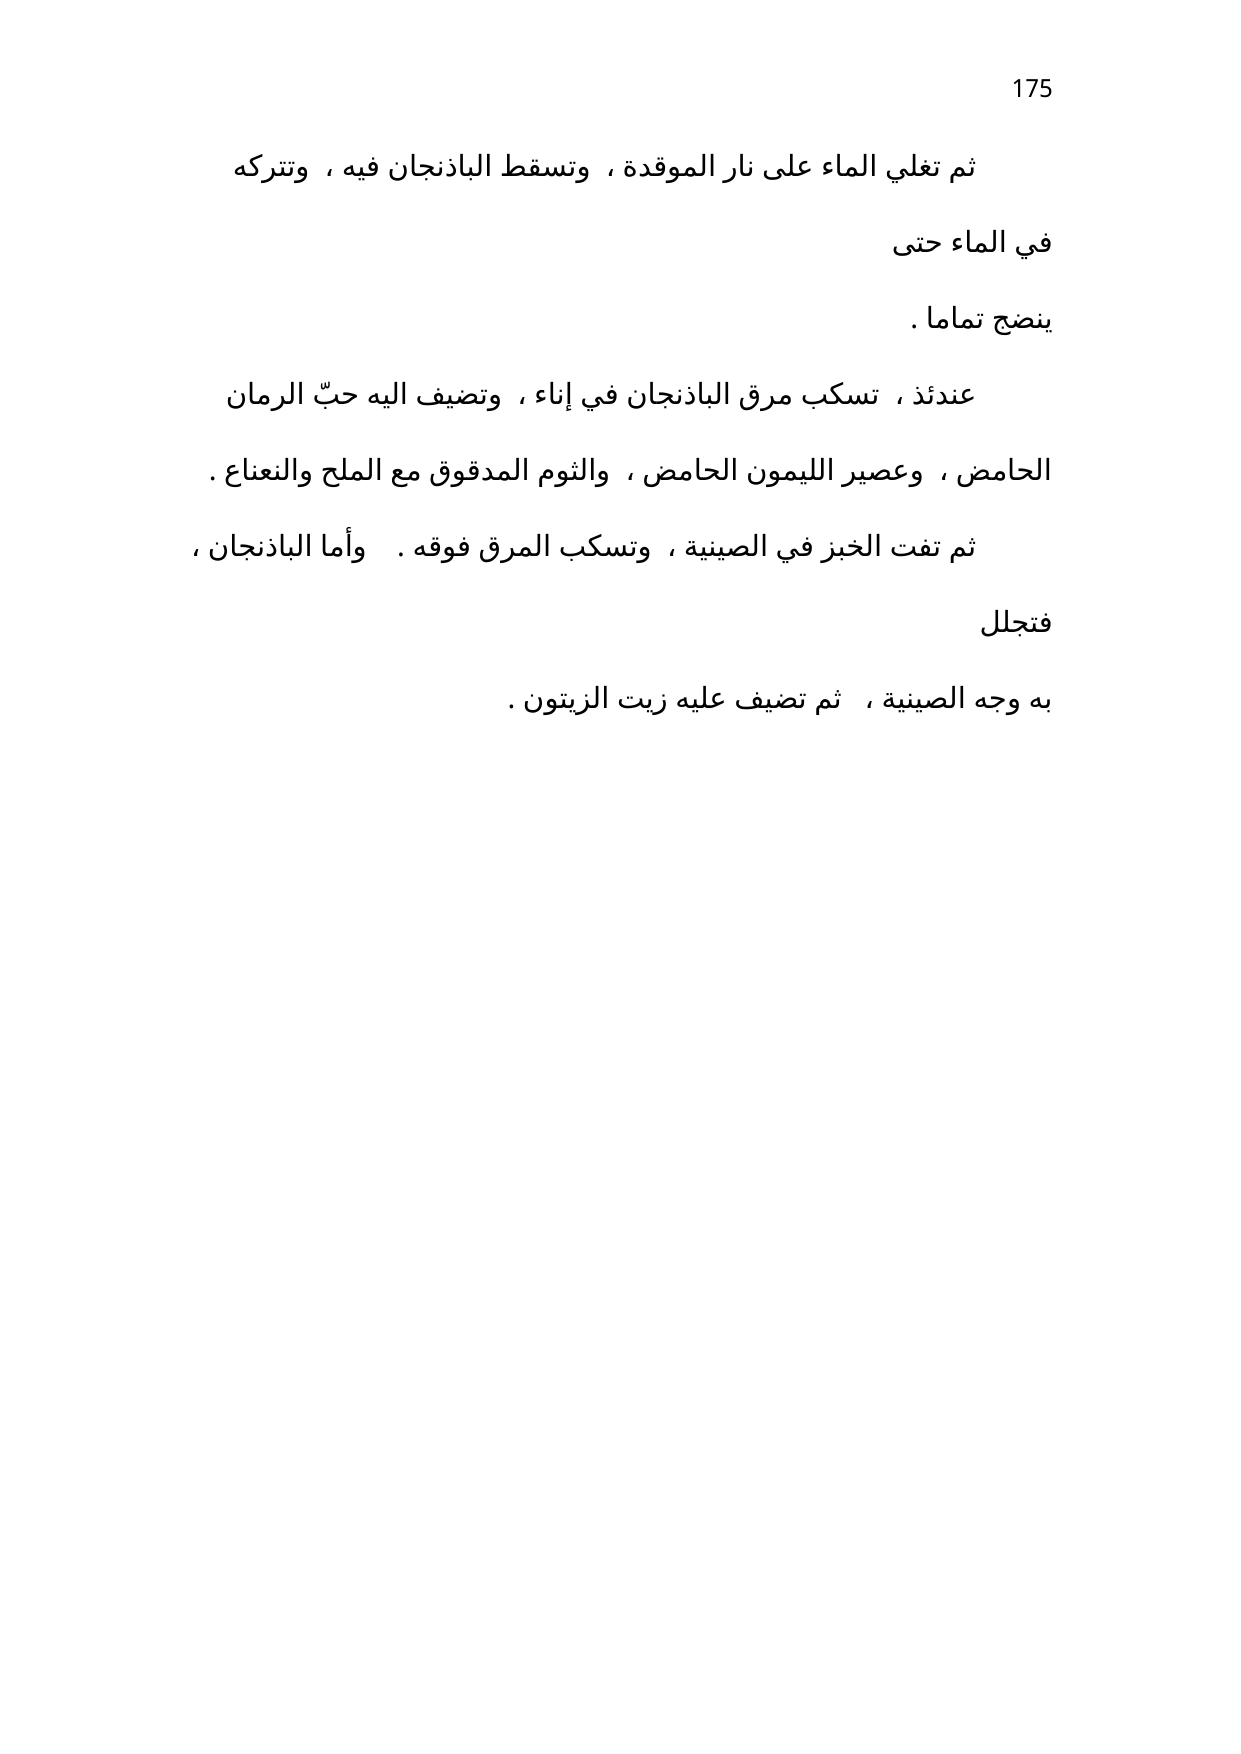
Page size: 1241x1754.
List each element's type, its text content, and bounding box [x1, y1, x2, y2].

text عندئذ ، تسكب مرق الباذنجان في إناء ، وتضيف اليه حبّ الرمان الحامض ، وعصير الليمون الحامض ، والثوم المدقوق مع الملح والنعناع . [187, 378, 1053, 492]
text ثم تفت الخبز في الصينية ، وتسكب المرق فوقه . وأما الباذنجان ، فتجلل [187, 530, 1053, 644]
text ينضج تماما . [187, 302, 1053, 340]
text به وجه الصينية ، ثم تضيف عليه زيت الزيتون . [187, 682, 1053, 720]
text ثم تغلي الماء على نار الموقدة ، وتسقط الباذنجان فيه ، وتتركه في الماء حتى [187, 150, 1053, 264]
